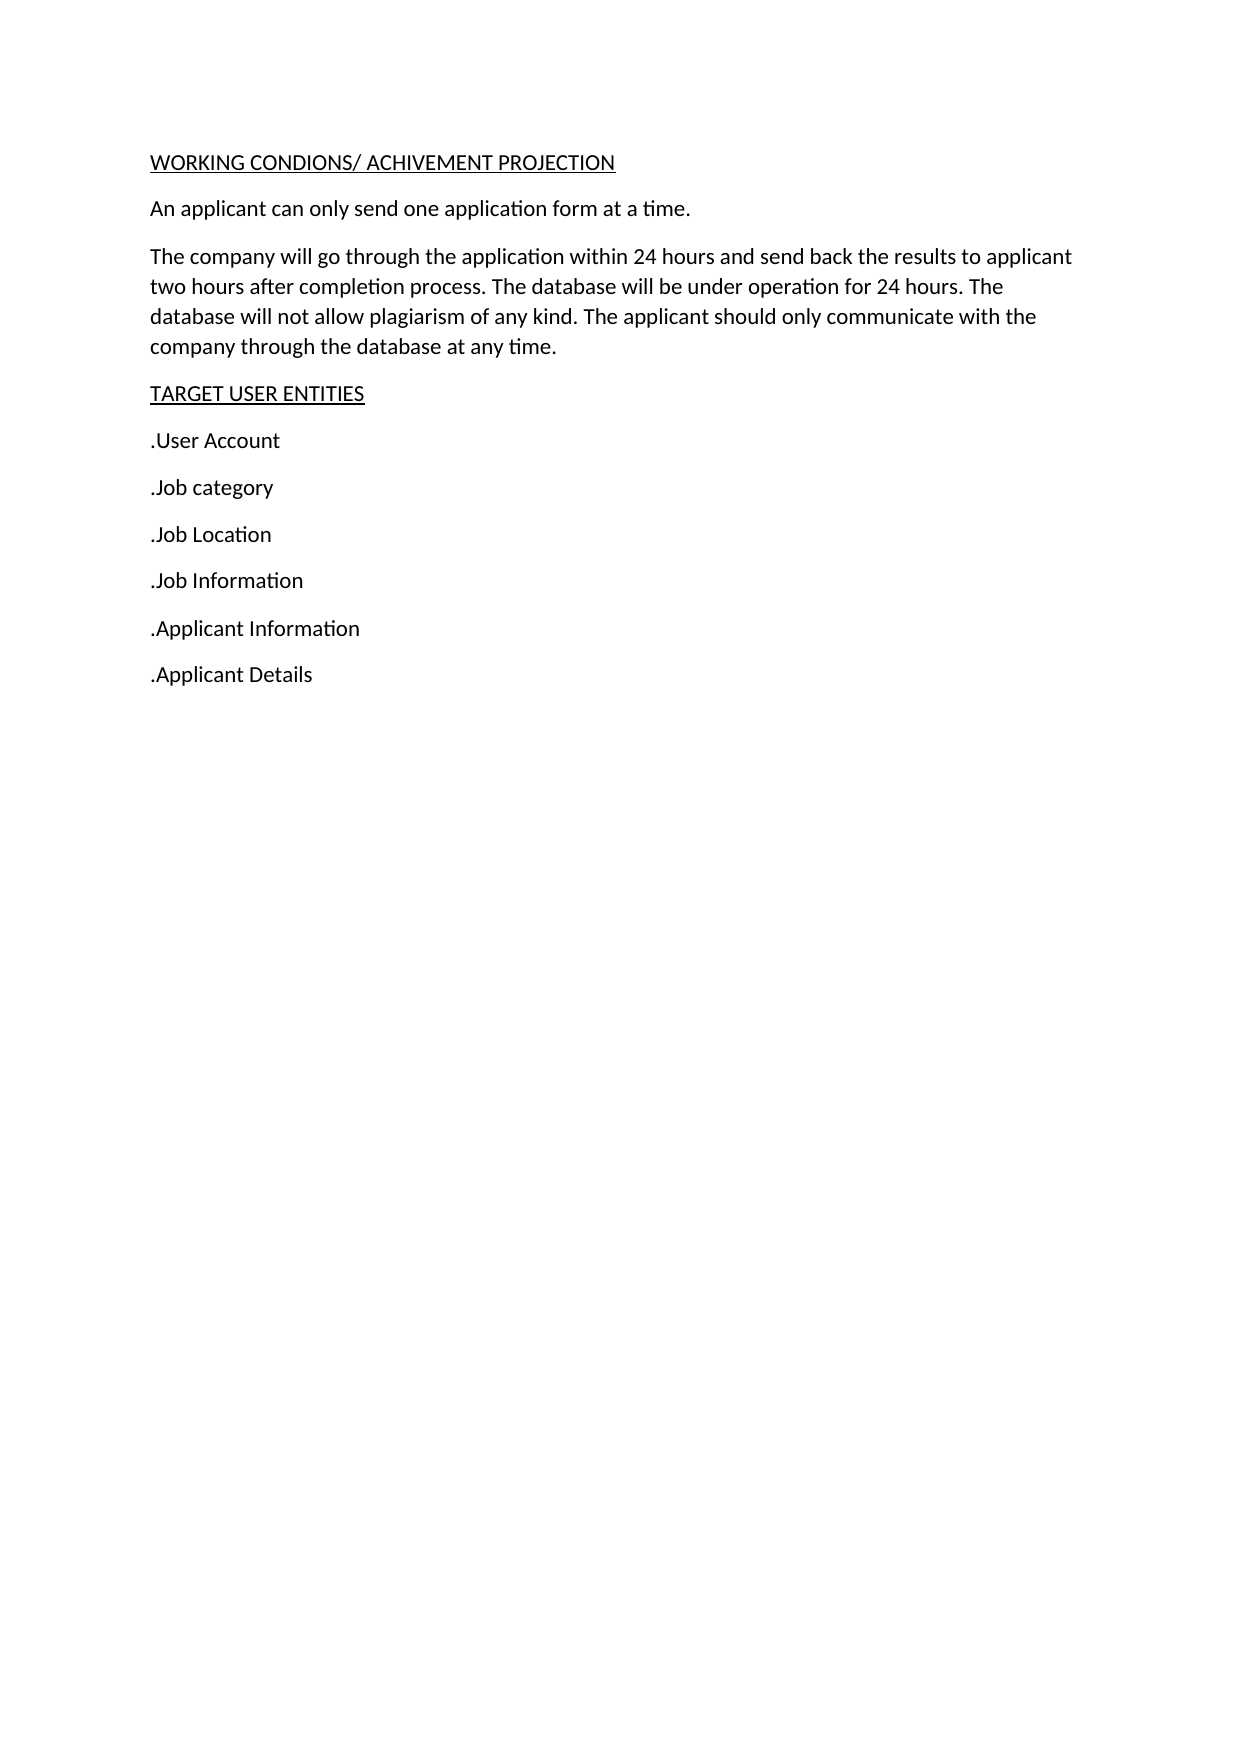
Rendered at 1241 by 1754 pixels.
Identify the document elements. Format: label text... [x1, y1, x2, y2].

text WORKING CONDIONS/ ACHIVEMENT PROJECTION [150, 148, 1240, 176]
text .Job category [150, 473, 1240, 501]
text The company will go through the application within 24 hours and send back the results to applicant two hours after completion process. The database will be under operation for 24 hours. The database will not allow plagiarism of any kind. The applicant should only communicate with the company through the database at any time. [150, 242, 1076, 361]
text TARGET USER ENTITIES [150, 379, 1240, 407]
text .Job Location [150, 520, 1240, 548]
text .Applicant Information [150, 614, 1240, 642]
text .Applicant Details [150, 660, 1240, 688]
text .User Account [150, 426, 1240, 454]
text .Job Information [150, 567, 1240, 594]
text An applicant can only send one application form at a time. [150, 194, 1240, 223]
